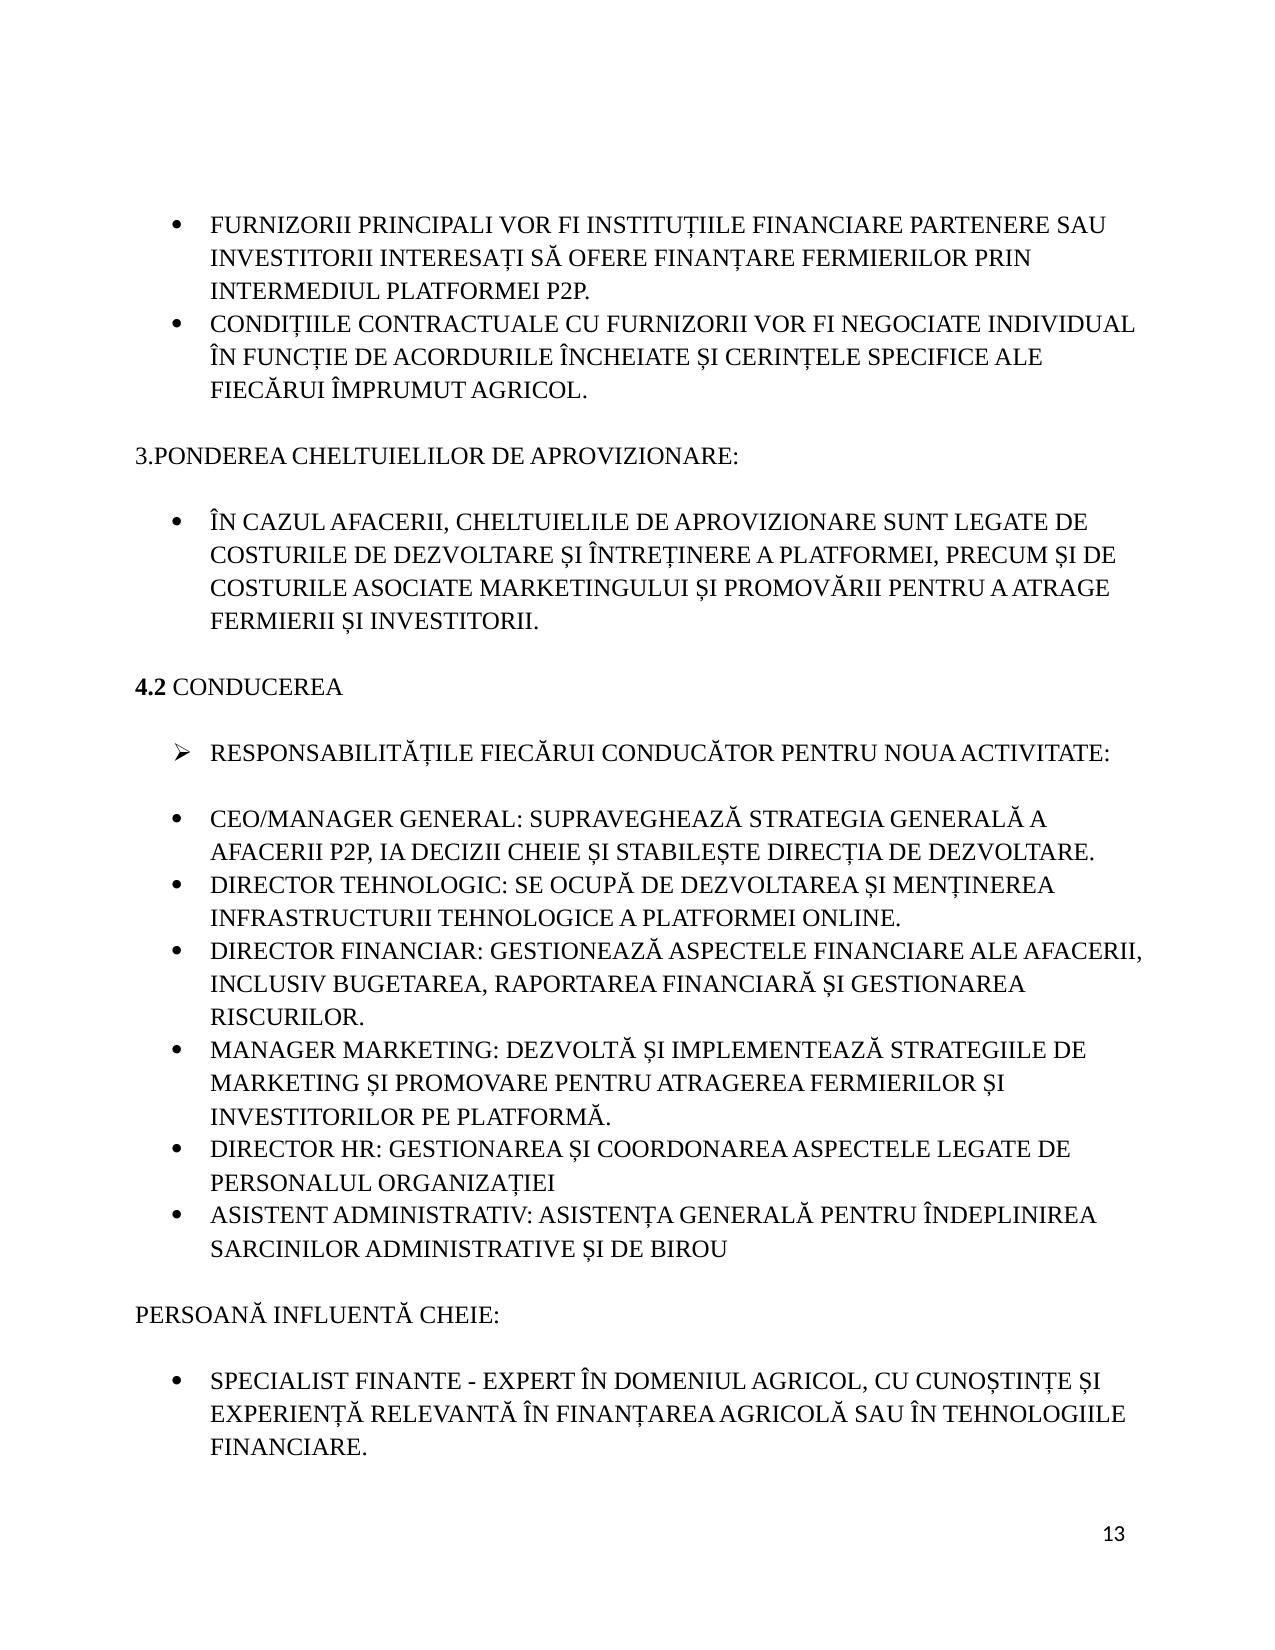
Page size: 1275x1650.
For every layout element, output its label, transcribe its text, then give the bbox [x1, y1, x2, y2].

list CEO/MANAGER GENERAL: SUPRAVEGHEAZĂ STRATEGIA GENERALĂ A AFACERII P2P, IA DECIZII CHEIE ȘI STABILEȘTE DIRECȚIA DE DEZVOLTARE. [172, 804, 1155, 866]
list ÎN CAZUL AFACERII, CHELTUIELILE DE APROVIZIONARE SUNT LEGATE DE COSTURILE DE DEZVOLTARE ȘI ÎNTREȚINERE A PLATFORMEI, PRECUM ȘI DE COSTURILE ASOCIATE MARKETINGULUI ȘI PROMOVĂRII PENTRU A ATRAGE FERMIERII ȘI INVESTITORII. [172, 507, 1155, 635]
list DIRECTOR HR: GESTIONAREA ȘI COORDONAREA ASPECTELE LEGATE DE PERSONALUL ORGANIZAȚIEI [172, 1134, 1155, 1196]
list MANAGER MARKETING: DEZVOLTĂ ȘI IMPLEMENTEAZĂ STRATEGIILE DE MARKETING ȘI PROMOVARE PENTRU ATRAGEREA FERMIERILOR ȘI INVESTITORILOR PE PLATFORMĂ. [172, 1036, 1155, 1130]
list CONDIȚIILE CONTRACTUALE CU FURNIZORII VOR FI NEGOCIATE INDIVIDUAL ÎN FUNCȚIE DE ACORDURILE ÎNCHEIATE ȘI CERINȚELE SPECIFICE ALE FIECĂRUI ÎMPRUMUT AGRICOL. [172, 309, 1155, 404]
list ASISTENT ADMINISTRATIV: ASISTENȚA GENERALĂ PENTRU ÎNDEPLINIREA SARCINILOR ADMINISTRATIVE ȘI DE BIROU [172, 1201, 1155, 1262]
list RESPONSABILITĂȚILE FIECĂRUI CONDUCĂTOR PENTRU NOUA ACTIVITATE: [172, 738, 1155, 767]
text 3.PONDEREA CHELTUIELILOR DE APROVIZIONARE: [135, 441, 1155, 470]
list DIRECTOR TEHNOLOGIC: SE OCUPĂ DE DEZVOLTAREA ȘI MENȚINEREA INFRASTRUCTURII TEHNOLOGICE A PLATFORMEI ONLINE. [172, 870, 1155, 932]
list SPECIALIST FINANTE - EXPERT ÎN DOMENIUL AGRICOL, CU CUNOȘTINȚE ȘI EXPERIENȚĂ RELEVANTĂ ÎN FINANȚAREA AGRICOLĂ SAU ÎN TEHNOLOGIILE FINANCIARE. [172, 1366, 1155, 1461]
list DIRECTOR FINANCIAR: GESTIONEAZĂ ASPECTELE FINANCIARE ALE AFACERII, INCLUSIV BUGETAREA, RAPORTAREA FINANCIARĂ ȘI GESTIONAREA RISCURILOR. [172, 936, 1155, 1031]
text 4.2 CONDUCEREA [135, 672, 1155, 701]
list FURNIZORII PRINCIPALI VOR FI INSTITUȚIILE FINANCIARE PARTENERE SAU INVESTITORII INTERESAȚI SĂ OFERE FINANȚARE FERMIERILOR PRIN INTERMEDIUL PLATFORMEI P2P. [172, 210, 1155, 305]
text PERSOANĂ INFLUENTĂ CHEIE: [135, 1300, 1155, 1328]
